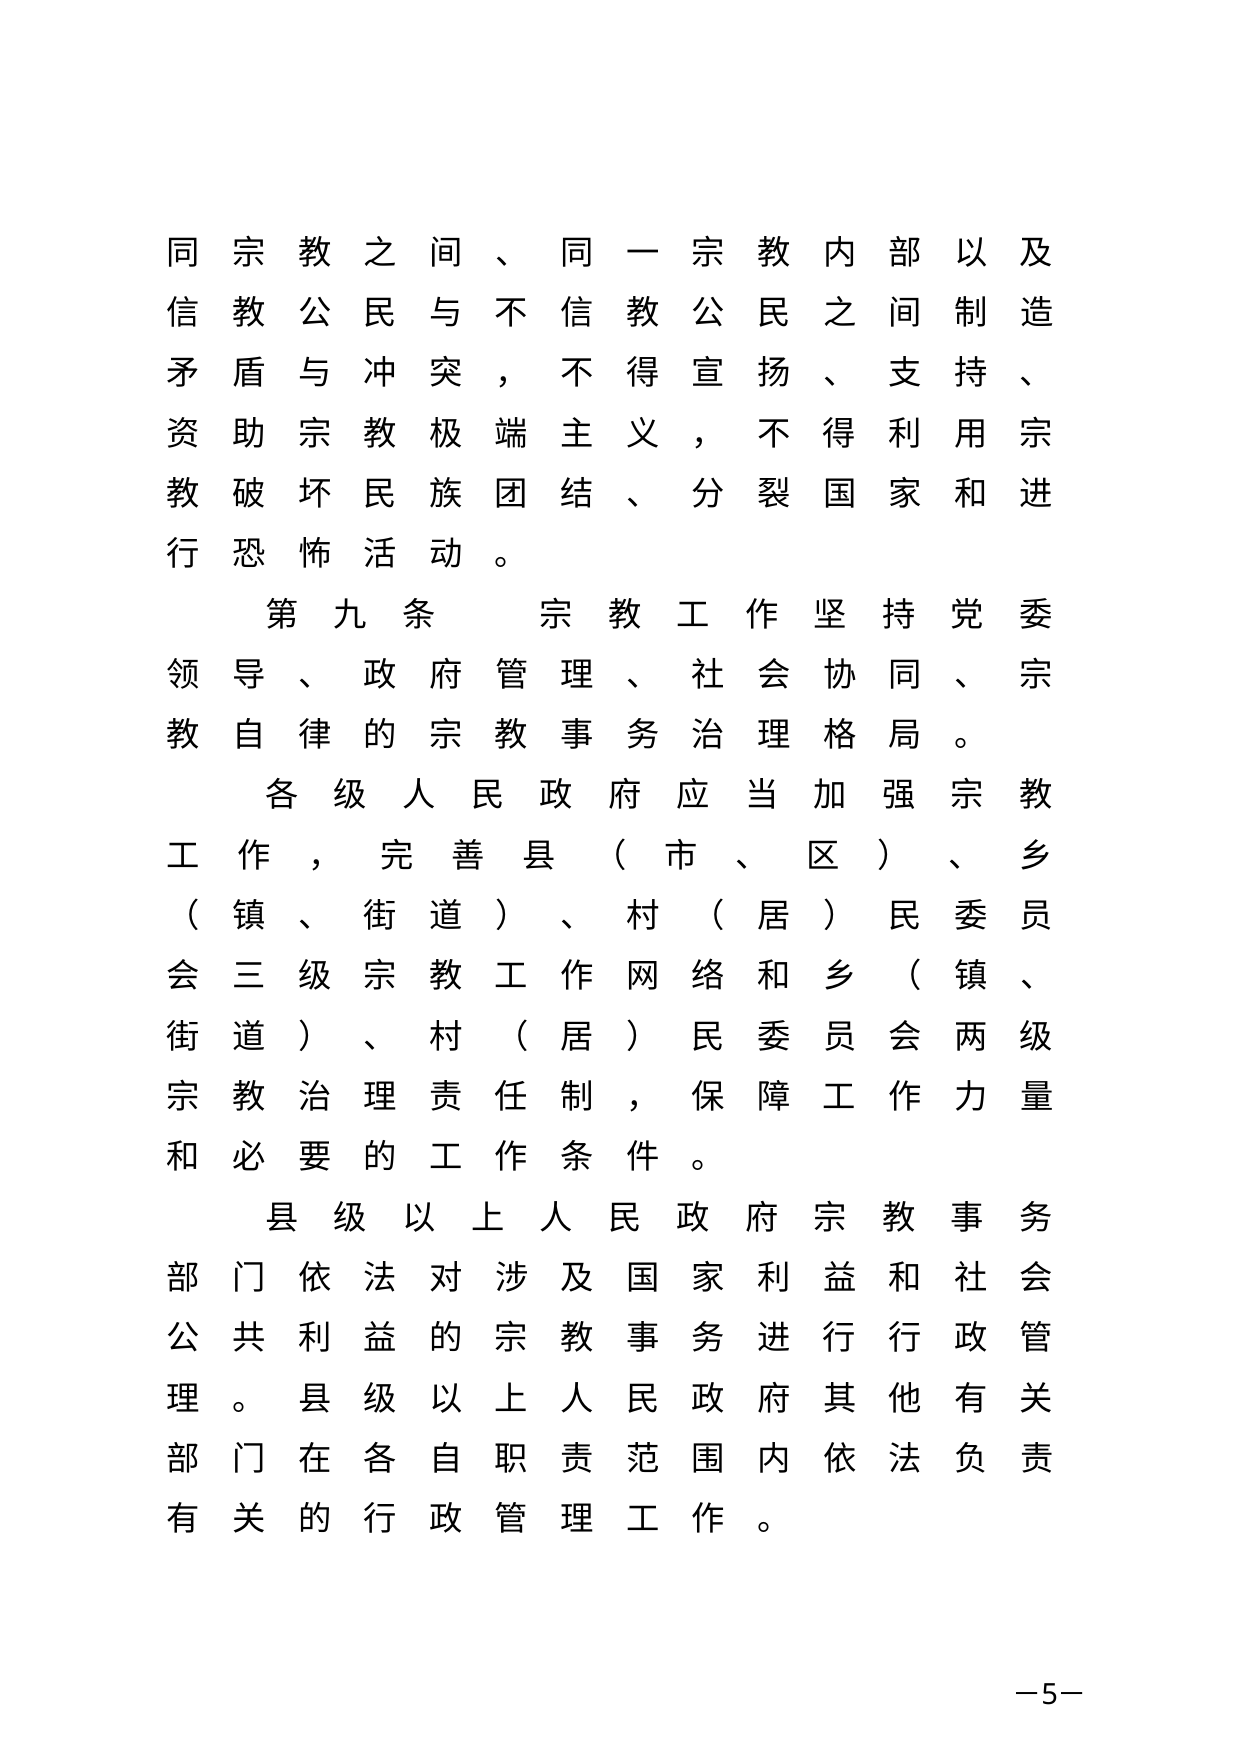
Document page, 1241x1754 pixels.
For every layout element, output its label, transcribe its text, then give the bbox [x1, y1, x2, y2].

text 第九条 宗教工作坚持党委领导、政府管理、社会协同、宗教自律的宗教事务治理格局。 [167, 581, 1085, 762]
text 各级人民政府应当加强宗教工作，完善县（市、区）、乡（镇、街道）、村（居）民委员会三级宗教工作网络和乡（镇、街道）、村（居）民委员会两级宗教治理责任制，保障工作力量和必要的工作条件。 [167, 762, 1085, 1184]
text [167, 219, 1085, 581]
text 县级以上人民政府宗教事务部门依法对涉及国家利益和社会公共利益的宗教事务进行行政管理。县级以上人民政府其他有关部门在各自职责范围内依法负责有关的行政管理工作。 [167, 1184, 1085, 1546]
